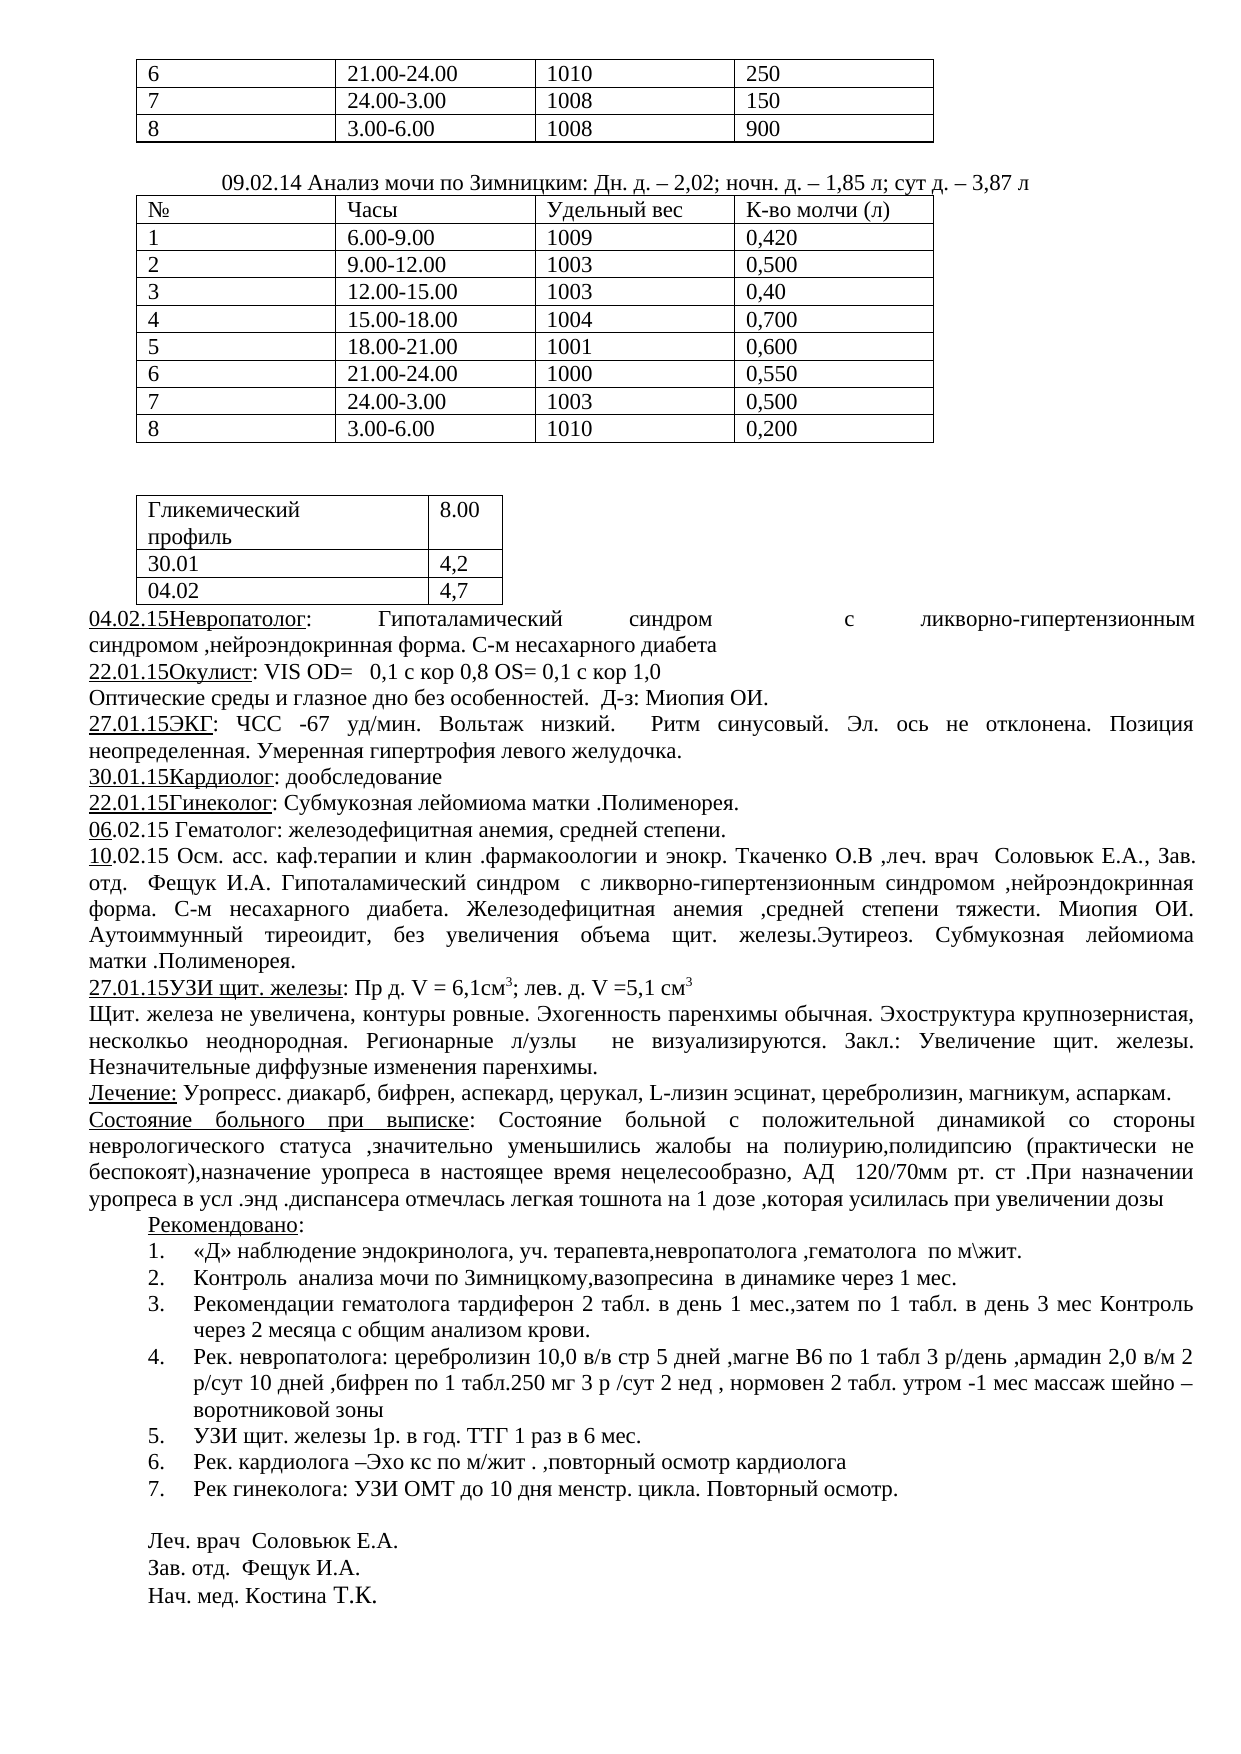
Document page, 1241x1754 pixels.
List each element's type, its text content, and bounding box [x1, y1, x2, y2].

subtitle Леч. врач Соловьюк Е.А. [148, 1527, 1196, 1554]
table_cell 3.00-6.00 [336, 415, 535, 442]
text 09.02.14 Анализ мочи по Зимницким: Дн. д. – 2,02; ночн. д. – 1,85 л; сут д. – 3,87 л [89, 169, 1196, 195]
list Рекомендации гематолога тардиферон 2 табл. в день 1 мес.,затем по 1 табл. в день 3 мес Контроль через 2 месяца с общим анализом крови. [148, 1290, 1196, 1343]
list УЗИ щит. железы 1р. в год. ТТГ 1 раз в 6 мес. [148, 1422, 1196, 1448]
table_cell 12.00-15.00 [336, 278, 535, 305]
table_cell 1 [137, 224, 335, 250]
table_cell 8 [137, 115, 335, 141]
table_cell 24.00-3.00 [336, 388, 535, 414]
table_cell 3 [137, 278, 335, 305]
table_cell 1003 [536, 278, 734, 305]
list «Д» наблюдение эндокринолога, уч. терапевта,невропатолога ,гематолога по м\жит. [148, 1237, 1196, 1264]
text Состояние больного при выписке: Состояние больной с положительной динамикой со стороны неврологического статуса ,значительно уменьшились жалобы на полиурию,полидипсию (практически не беспокоят),назначение уропреса в настоящее время нецелесообразно, АД 120/70мм рт. ст .При назначении уропреса в усл .энд .диспансера отмечлась легкая тошнота на 1 дозе ,которая усилилась при увеличении дозы [89, 1106, 1196, 1211]
list Рек. невропатолога: церебролизин 10,0 в/в стр 5 дней ,магне В6 по 1 табл 3 р/день ,армадин 2,0 в/м 2 р/сут 10 дней ,бифрен по 1 табл.250 мг 3 р /сут 2 нед , нормовен 2 табл. утром -1 мес массаж шейно –воротниковой зоны [148, 1343, 1196, 1422]
table_cell 1010 [536, 415, 734, 442]
table_cell 21.00-24.00 [336, 361, 535, 387]
table_header № [137, 196, 335, 222]
table_cell 1003 [536, 388, 734, 414]
table_cell 15.00-18.00 [336, 306, 535, 332]
table_cell 1008 [536, 88, 734, 114]
table_cell 5 [137, 333, 335, 359]
text Лечение: Уропресс. диакарб, бифрен, аспекард, церукал, L-лизин эсцинат, церебролизин, магникум, аспаркам. [89, 1079, 1196, 1106]
table_cell 0,500 [735, 251, 933, 277]
table_cell 1009 [536, 224, 734, 250]
table_cell 0,600 [735, 333, 933, 359]
table_cell 1000 [536, 361, 734, 387]
text 06.02.15 Гематолог: железодефицитная анемия, средней степени. [89, 816, 1196, 842]
table_cell 1004 [536, 306, 734, 332]
text Нач. мед. Костина Т.К. [148, 1580, 1196, 1609]
table_cell 6 [137, 60, 335, 87]
table_cell 900 [735, 115, 933, 141]
table_cell 7 [137, 388, 335, 414]
table_cell 0,550 [735, 361, 933, 387]
table_cell 8 [137, 415, 335, 442]
table_cell 1003 [536, 251, 734, 277]
table_cell 0,200 [735, 415, 933, 442]
text Щит. железа не увеличена, контуры ровные. Эхогенность паренхимы обычная. Эхоструктура крупнозернистая, несколкьо неоднородная. Регионарные л/узлы не визуализируются. Закл.: Увеличение щит. железы. Незначительные диффузные изменения паренхимы. [89, 1000, 1196, 1079]
table_header К-во молчи (л) [735, 196, 933, 222]
table_cell 1001 [536, 333, 734, 359]
text Рекомендовано: [148, 1211, 1196, 1237]
table_cell 18.00-21.00 [336, 333, 535, 359]
table_cell 3.00-6.00 [336, 115, 535, 141]
table_cell 150 [735, 88, 933, 114]
text 27.01.15ЭКГ: ЧСС -67 уд/мин. Вольтаж низкий. Ритм синусовый. Эл. ось не отклонена. Позиция неопределенная. Умеренная гипертрофия левого желудочка. [89, 710, 1196, 763]
table_cell 6 [137, 361, 335, 387]
table_cell 21.00-24.00 [336, 60, 535, 87]
table_cell 0,40 [735, 278, 933, 305]
table_cell 24.00-3.00 [336, 88, 535, 114]
table_cell 7 [137, 88, 335, 114]
list Рек. кардиолога –Эхо кс по м/жит . ,повторный осмотр кардиолога [148, 1448, 1196, 1475]
list Рек гинеколога: УЗИ ОМТ до 10 дня менстр. цикла. Повторный осмотр. [148, 1475, 1196, 1501]
table_cell 4,7 [429, 578, 502, 604]
table_cell 1010 [536, 60, 734, 87]
table_cell 0,420 [735, 224, 933, 250]
table_header Часы [336, 196, 535, 222]
table_cell 0,500 [735, 388, 933, 414]
table_cell 30.01 [137, 550, 428, 577]
table_header Гликемический профиль [137, 496, 428, 549]
table_cell 0,700 [735, 306, 933, 332]
text 27.01.15УЗИ щит. железы: Пр д. V = 6,1см3; лев. д. V =5,1 см3 [89, 974, 1196, 1000]
text Оптические среды и глазное дно без особенностей. Д-з: Миопия ОИ. [89, 684, 1196, 710]
text 22.01.15Гинеколог: Субмукозная лейомиома матки .Полименорея. [89, 789, 1196, 816]
table_cell 2 [137, 251, 335, 277]
text 22.01.15Окулист: VIS OD= 0,1 с кор 0,8 OS= 0,1 с кор 1,0 [89, 658, 1196, 684]
list Контроль анализа мочи по Зимницкому,вазопресина в динамике через 1 мес. [148, 1264, 1196, 1290]
table_header Удельный вес [536, 196, 734, 222]
table_cell 04.02 [137, 578, 428, 604]
text Зав. отд. Фещук И.А. [148, 1554, 1196, 1580]
table_cell 9.00-12.00 [336, 251, 535, 277]
table_header 8.00 [429, 496, 502, 549]
table_cell 4,2 [429, 550, 502, 577]
text 30.01.15Кардиолог: дообследование [89, 763, 1196, 789]
table_cell 6.00-9.00 [336, 224, 535, 250]
table_cell 4 [137, 306, 335, 332]
text 04.02.15Невропатолог: Гипоталамический синдром с ликворно-гипертензионным синдромом ,нейроэндокринная форма. С-м несахарного диабета [89, 605, 1196, 658]
table_cell 250 [735, 60, 933, 87]
table_cell 1008 [536, 115, 734, 141]
text 10.02.15 Осм. асс. каф.терапии и клин .фармакоологии и энокр. Ткаченко О.В ,леч. врач Соловьюк Е.А., Зав. отд. Фещук И.А. Гипоталамический синдром с ликворно-гипертензионным синдромом ,нейроэндокринная форма. С-м несахарного диабета. Железодефицитная анемия ,средней степени тяжести. Миопия ОИ. Аутоиммунный тиреоидит, без увеличения объема щит. железы.Эутиреоз. Субмукозная лейомиома матки .Полименорея. [89, 842, 1196, 974]
